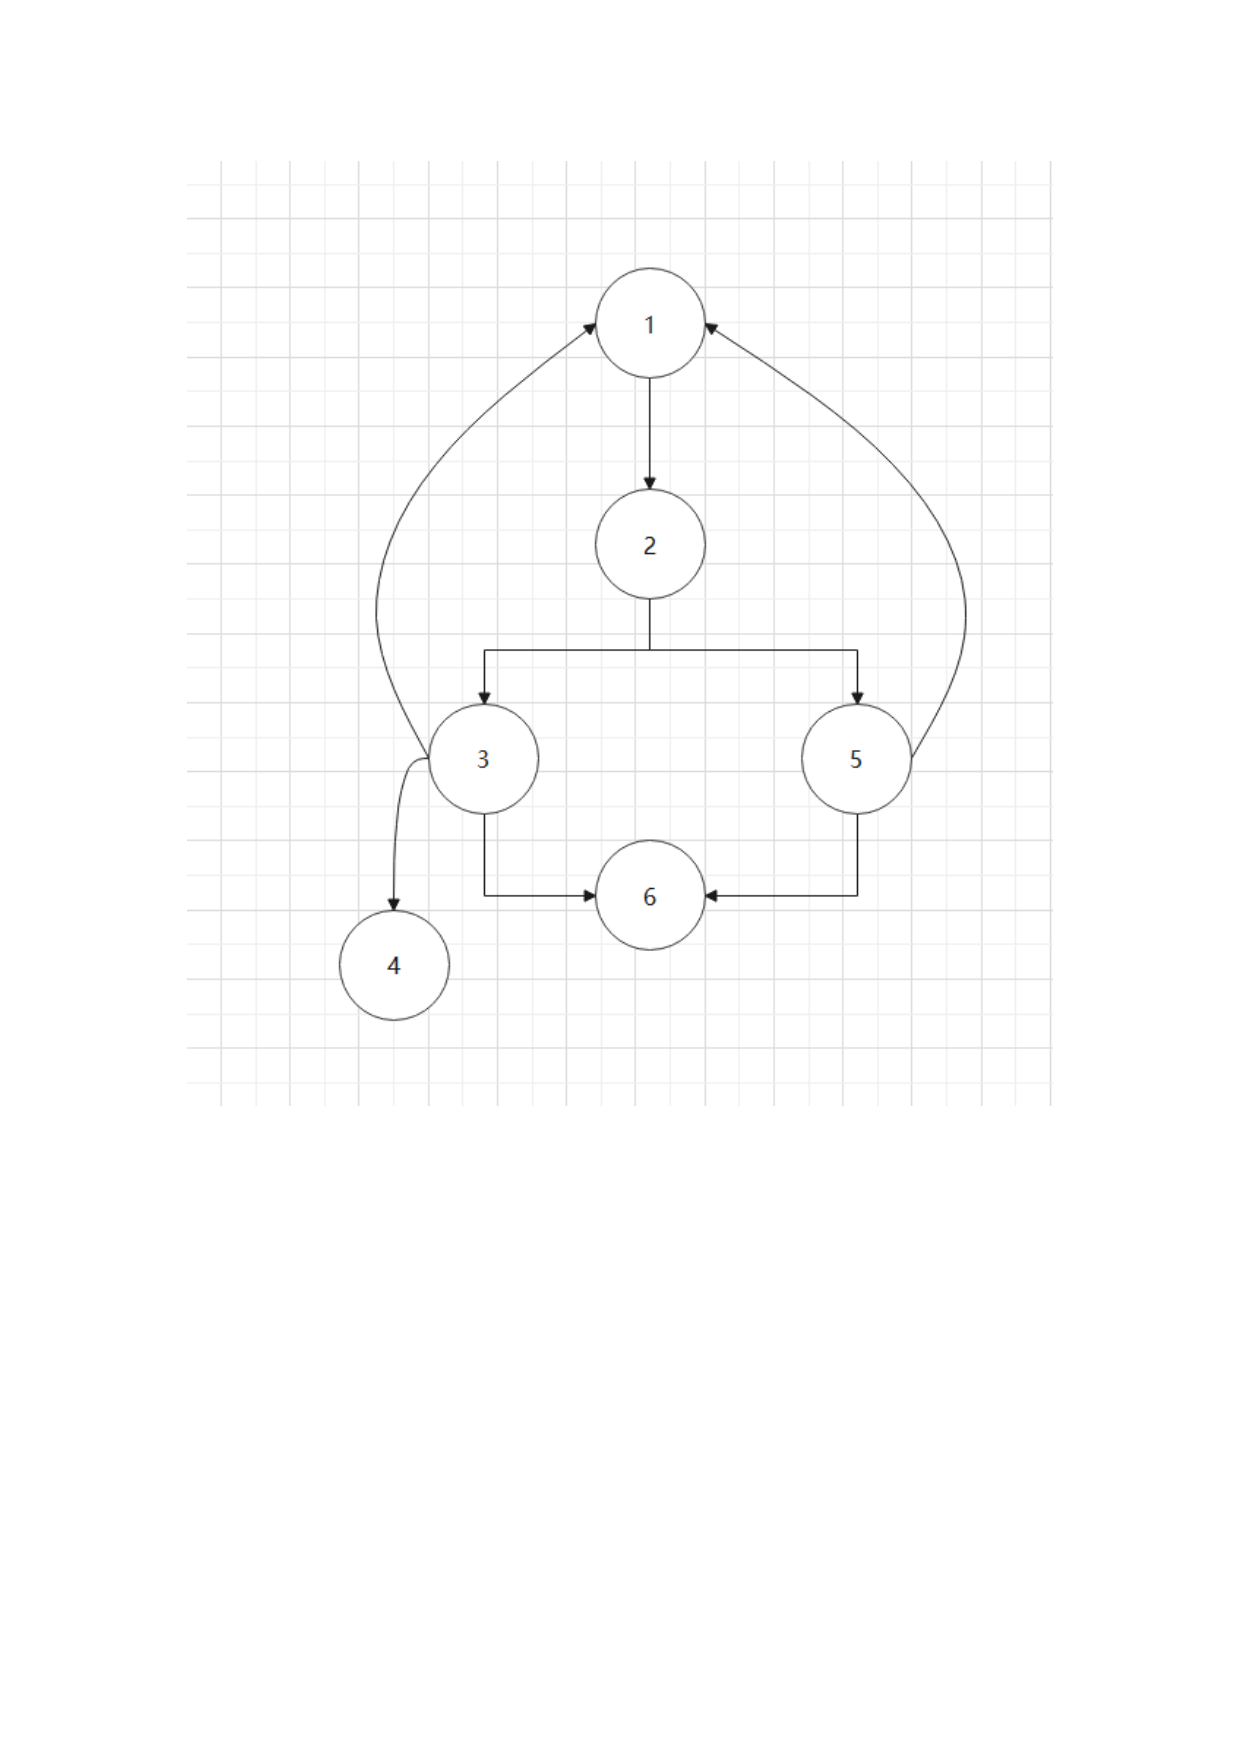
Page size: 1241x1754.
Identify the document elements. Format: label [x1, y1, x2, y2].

picture [187, 161, 1053, 1106]
